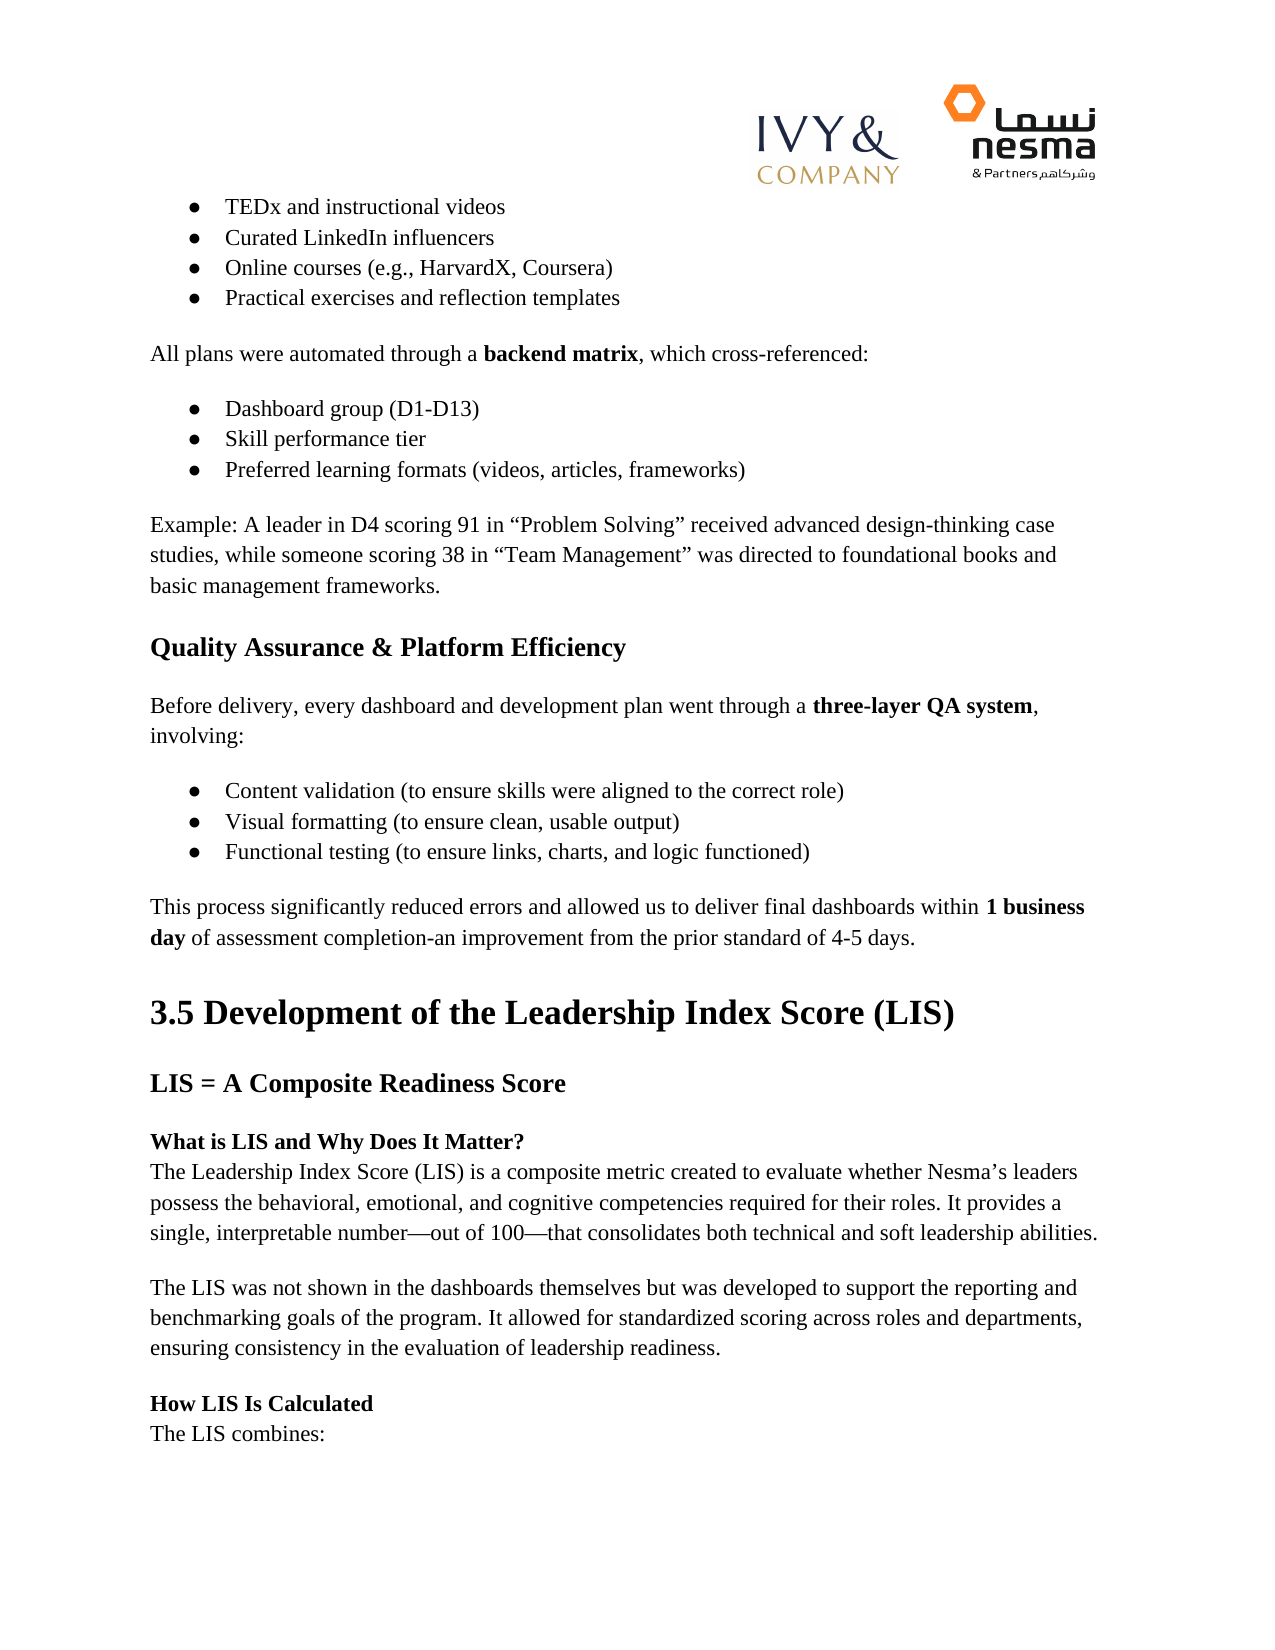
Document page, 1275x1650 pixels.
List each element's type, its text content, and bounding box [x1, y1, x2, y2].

text Example: A leader in D4 scoring 91 in “Problem Solving” received advanced design-thinking case studies, while someone scoring 38 in “Team Management” was directed to foundational books and basic management frameworks. [150, 511, 1062, 598]
list Functional testing (to ensure links, charts, and logic functioned) [187, 838, 1125, 864]
list TEDx and instructional videos [187, 193, 1125, 219]
text The LIS was not shown in the dashboards themselves but was developed to support the reporting and benchmarking goals of the program. It allowed for standardized scoring across roles and departments, ensuring consistency in the evaluation of leadership readiness. [150, 1274, 1125, 1361]
text What is LIS and Why Does It Matter? The Leadership Index Score (LIS) is a composite metric created to evaluate whether Nesma’s leaders possess the behavioral, emotional, and cognitive competencies required for their roles. It provides a single, interpretable number—out of 100—that consolidates both technical and soft leadership abilities. [150, 1128, 1125, 1245]
list Content validation (to ensure skills were aligned to the correct role) [187, 777, 1125, 804]
list Curated LinkedIn influencers [187, 223, 1125, 250]
text This process significantly reduced errors and allowed us to deliver final dashboards within 1 business day of assessment completion-an improvement from the prior standard of 4-5 days. [150, 893, 1125, 950]
picture [750, 108, 902, 190]
list Practical exercises and reflection templates [187, 284, 1125, 311]
list Visual formatting (to ensure clean, usable output) [187, 808, 1125, 834]
subtitle LIS = A Composite Readiness Score [150, 1067, 1125, 1098]
list Skill performance tier [187, 425, 1125, 452]
subtitle 3.5 Development of the Leadership Index Score (LIS) [150, 991, 1125, 1032]
text All plans were automated through a backend matrix, which cross-referenced: [150, 340, 1125, 366]
list Dashboard group (D1-D13) [187, 395, 1125, 421]
subtitle Quality Assurance & Platform Efficiency [150, 631, 1125, 662]
text How LIS Is Calculated The LIS combines: [150, 1389, 1125, 1446]
list Online courses (e.g., HarvardX, Coursera) [187, 254, 1125, 280]
text Before delivery, every dashboard and development plan went through a three-layer QA system, involving: [150, 692, 1125, 748]
picture [927, 75, 1111, 190]
list Preferred learning formats (videos, articles, frameworks) [187, 456, 1125, 482]
